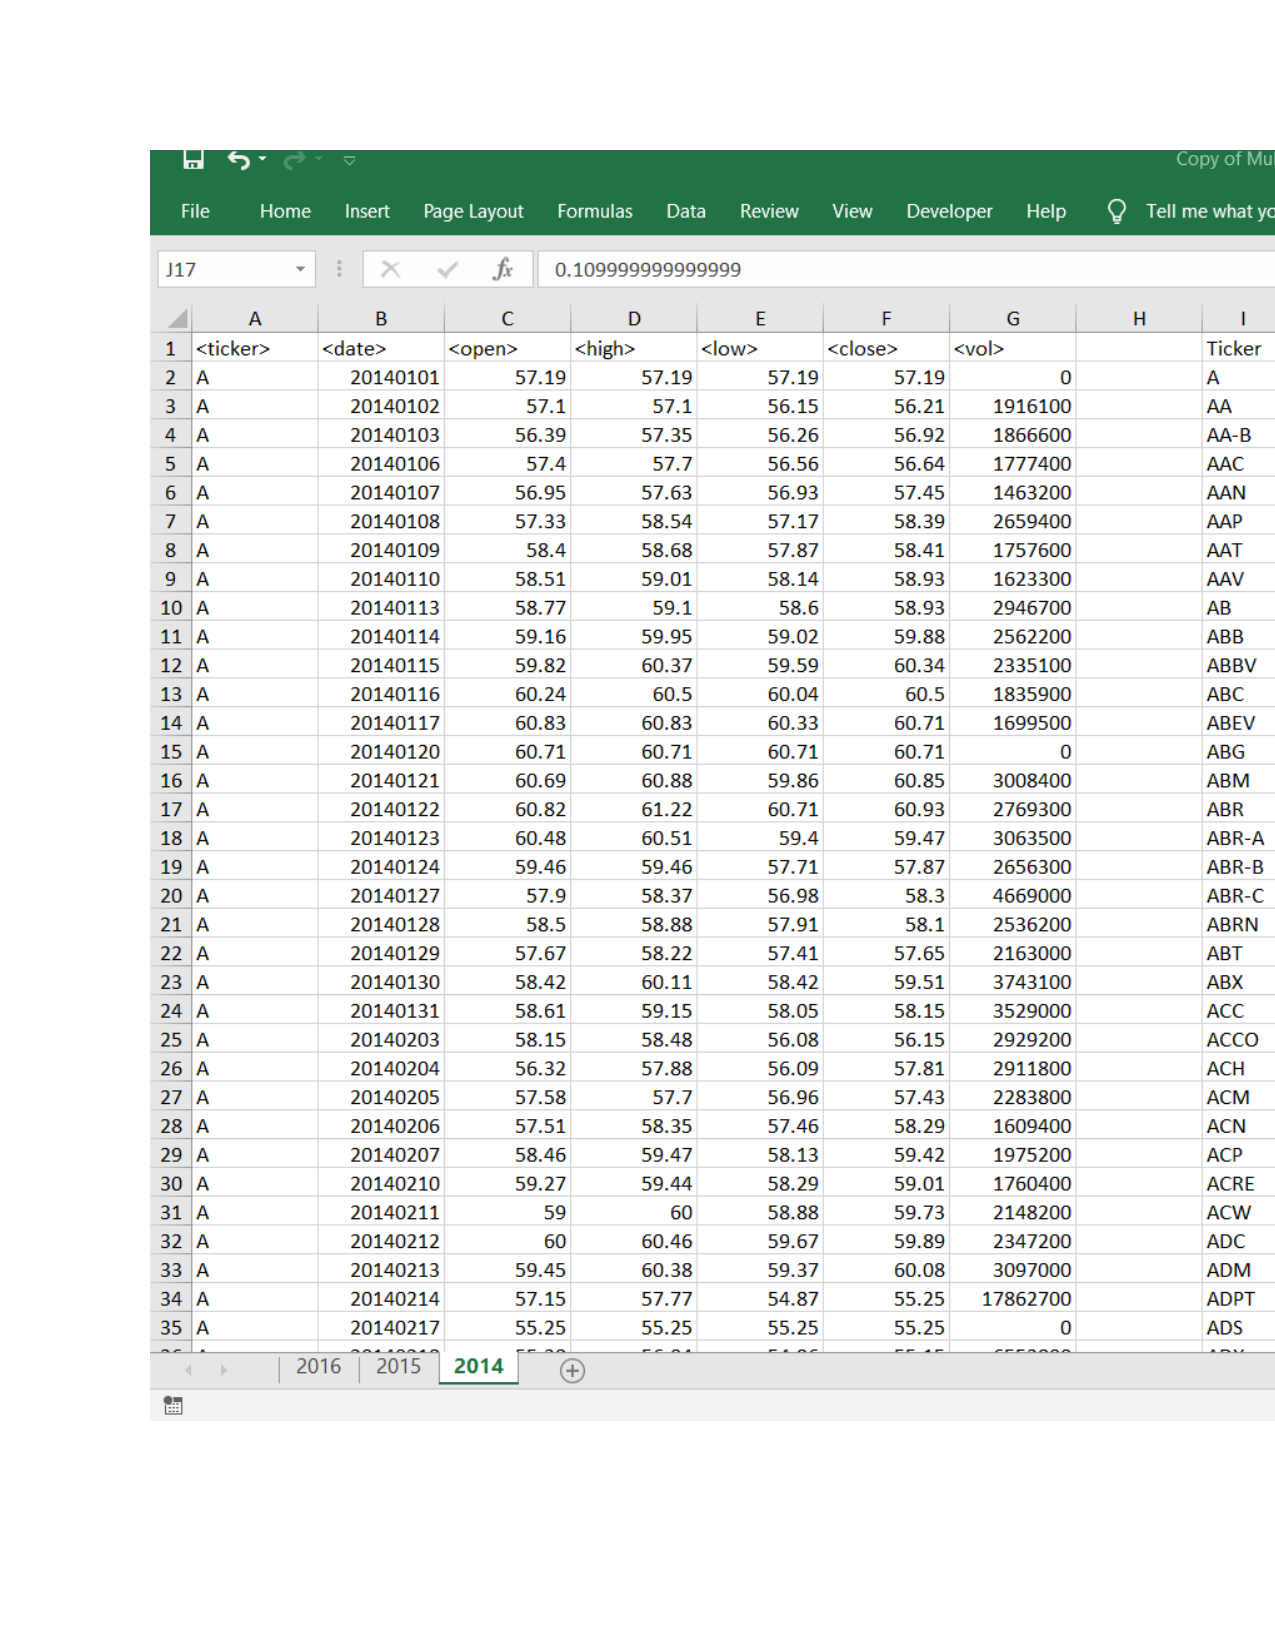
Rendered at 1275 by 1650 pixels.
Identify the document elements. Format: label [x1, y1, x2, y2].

picture [150, 150, 1275, 1421]
